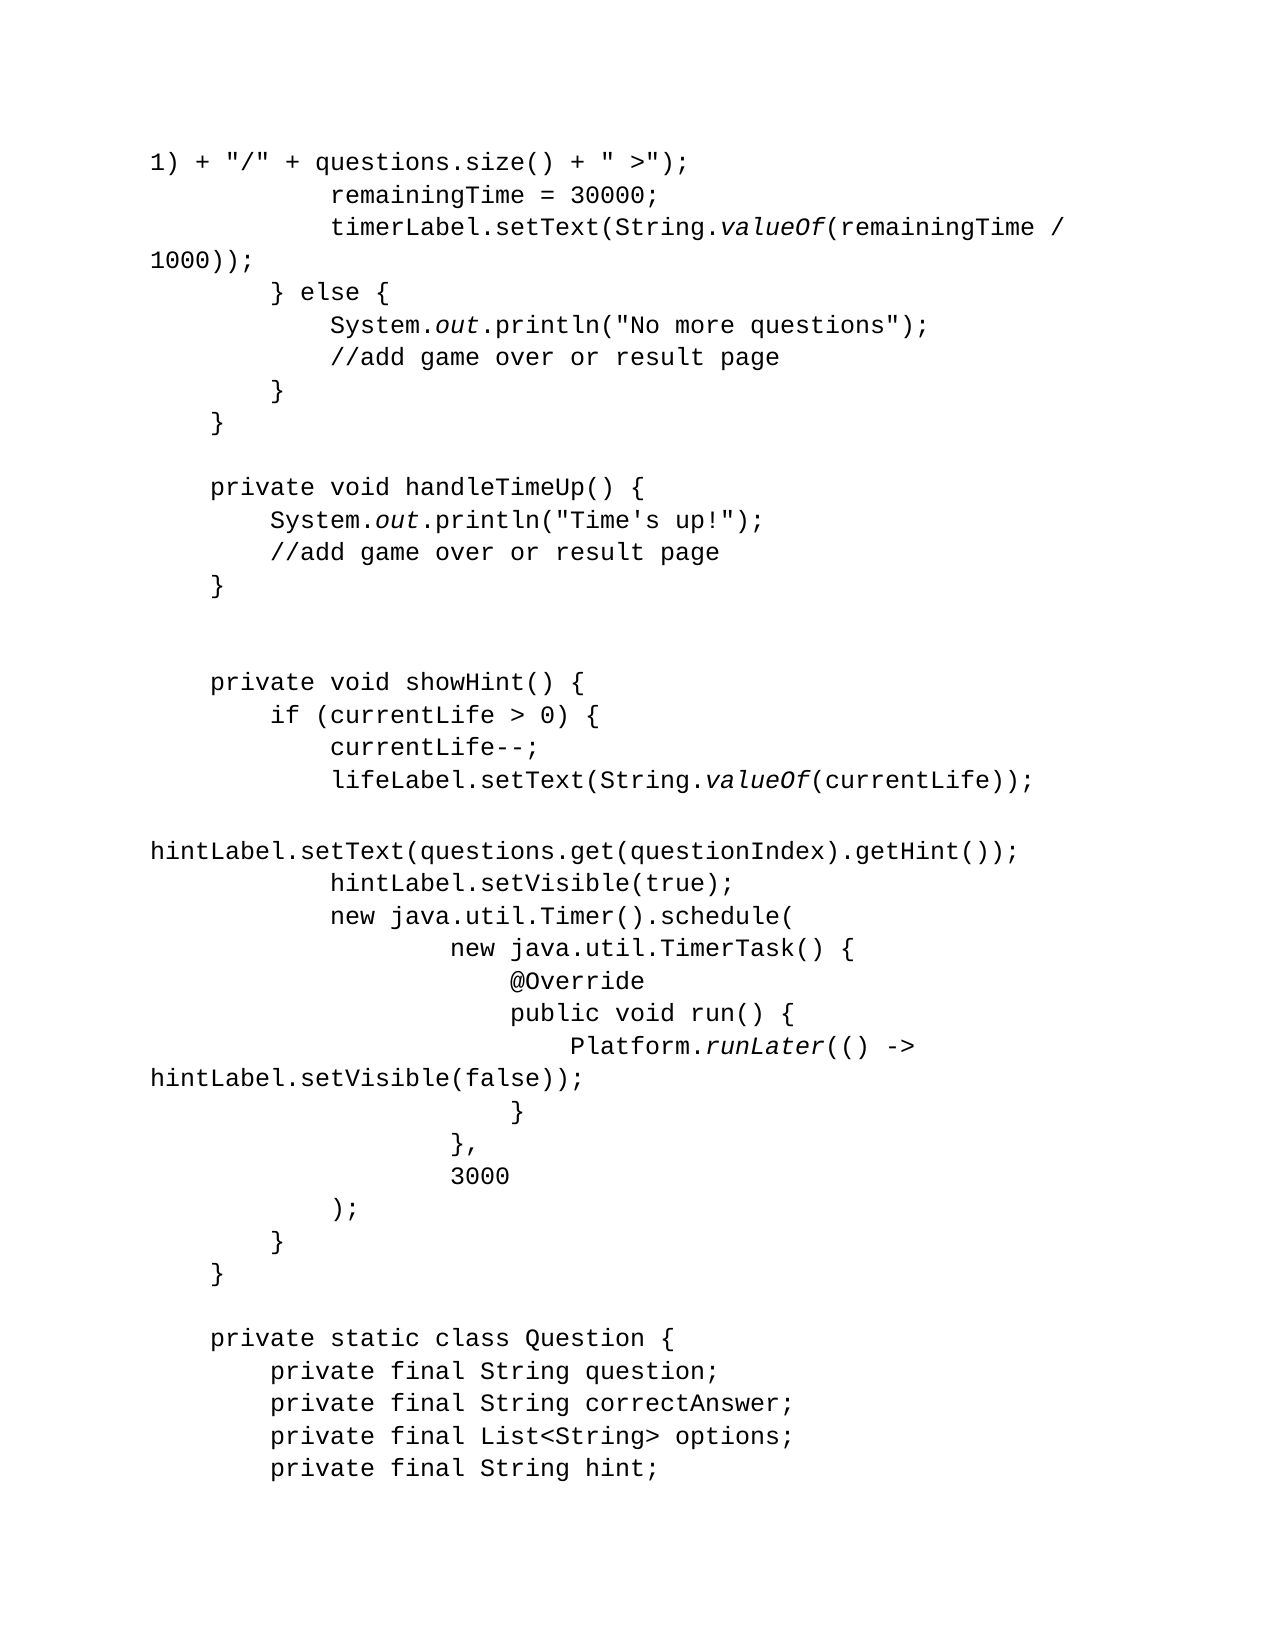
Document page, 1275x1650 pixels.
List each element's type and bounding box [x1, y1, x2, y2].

text [150, 150, 1125, 1484]
